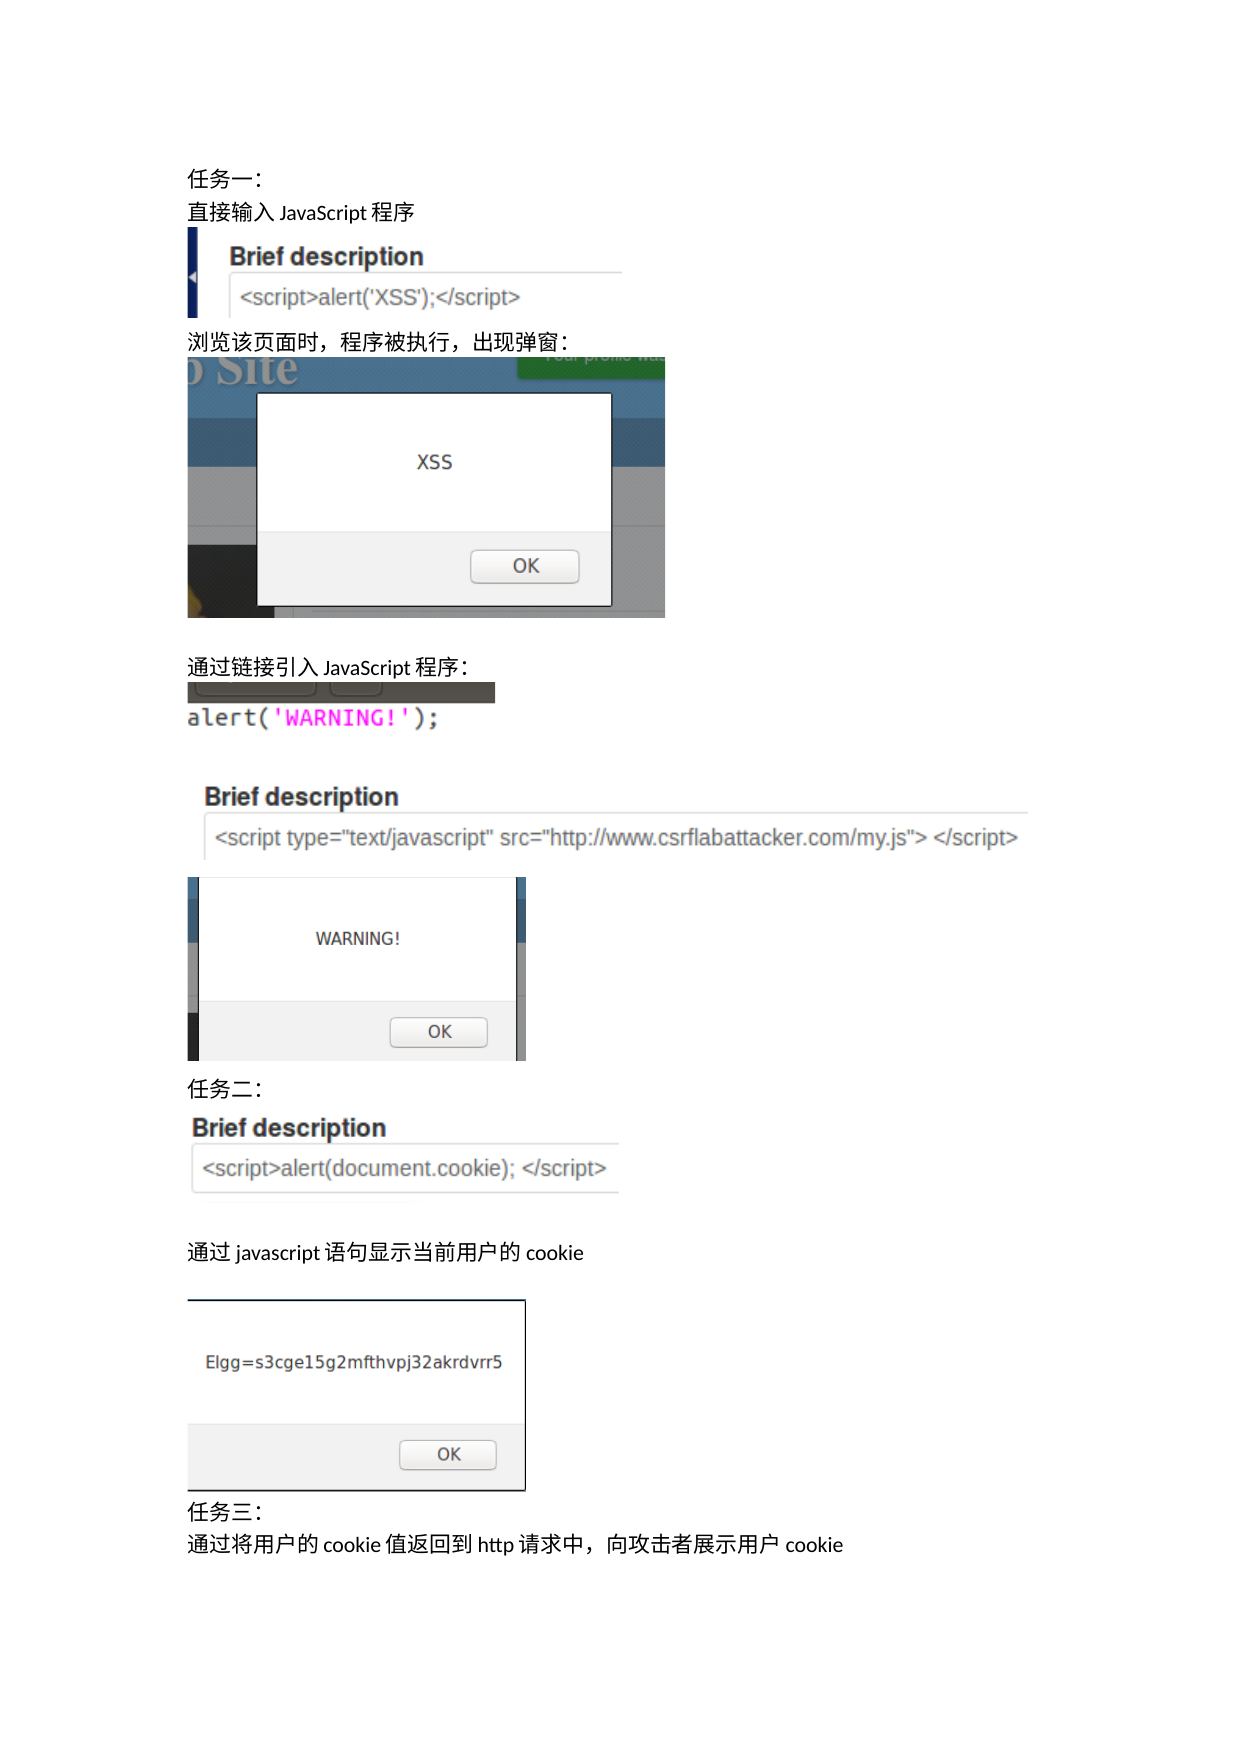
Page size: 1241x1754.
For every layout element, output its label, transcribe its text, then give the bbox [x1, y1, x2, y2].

picture [187, 877, 526, 1061]
text 通过链接引入JavaScript程序： [187, 649, 1053, 682]
text 浏览该页面时，程序被执行，出现弹窗： [187, 324, 1053, 357]
text 直接输入JavaScript程序 [187, 194, 1053, 227]
picture [187, 779, 1029, 860]
text 通过javascript语句显示当前用户的cookie [187, 1234, 1053, 1267]
picture [187, 357, 665, 618]
picture [187, 1104, 619, 1203]
picture [187, 227, 622, 318]
text 任务二： [187, 1072, 1053, 1104]
picture [187, 682, 496, 750]
text 任务三： [187, 1494, 1053, 1527]
text 任务一： [187, 162, 1053, 194]
picture [187, 1299, 526, 1492]
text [187, 1527, 1053, 1559]
